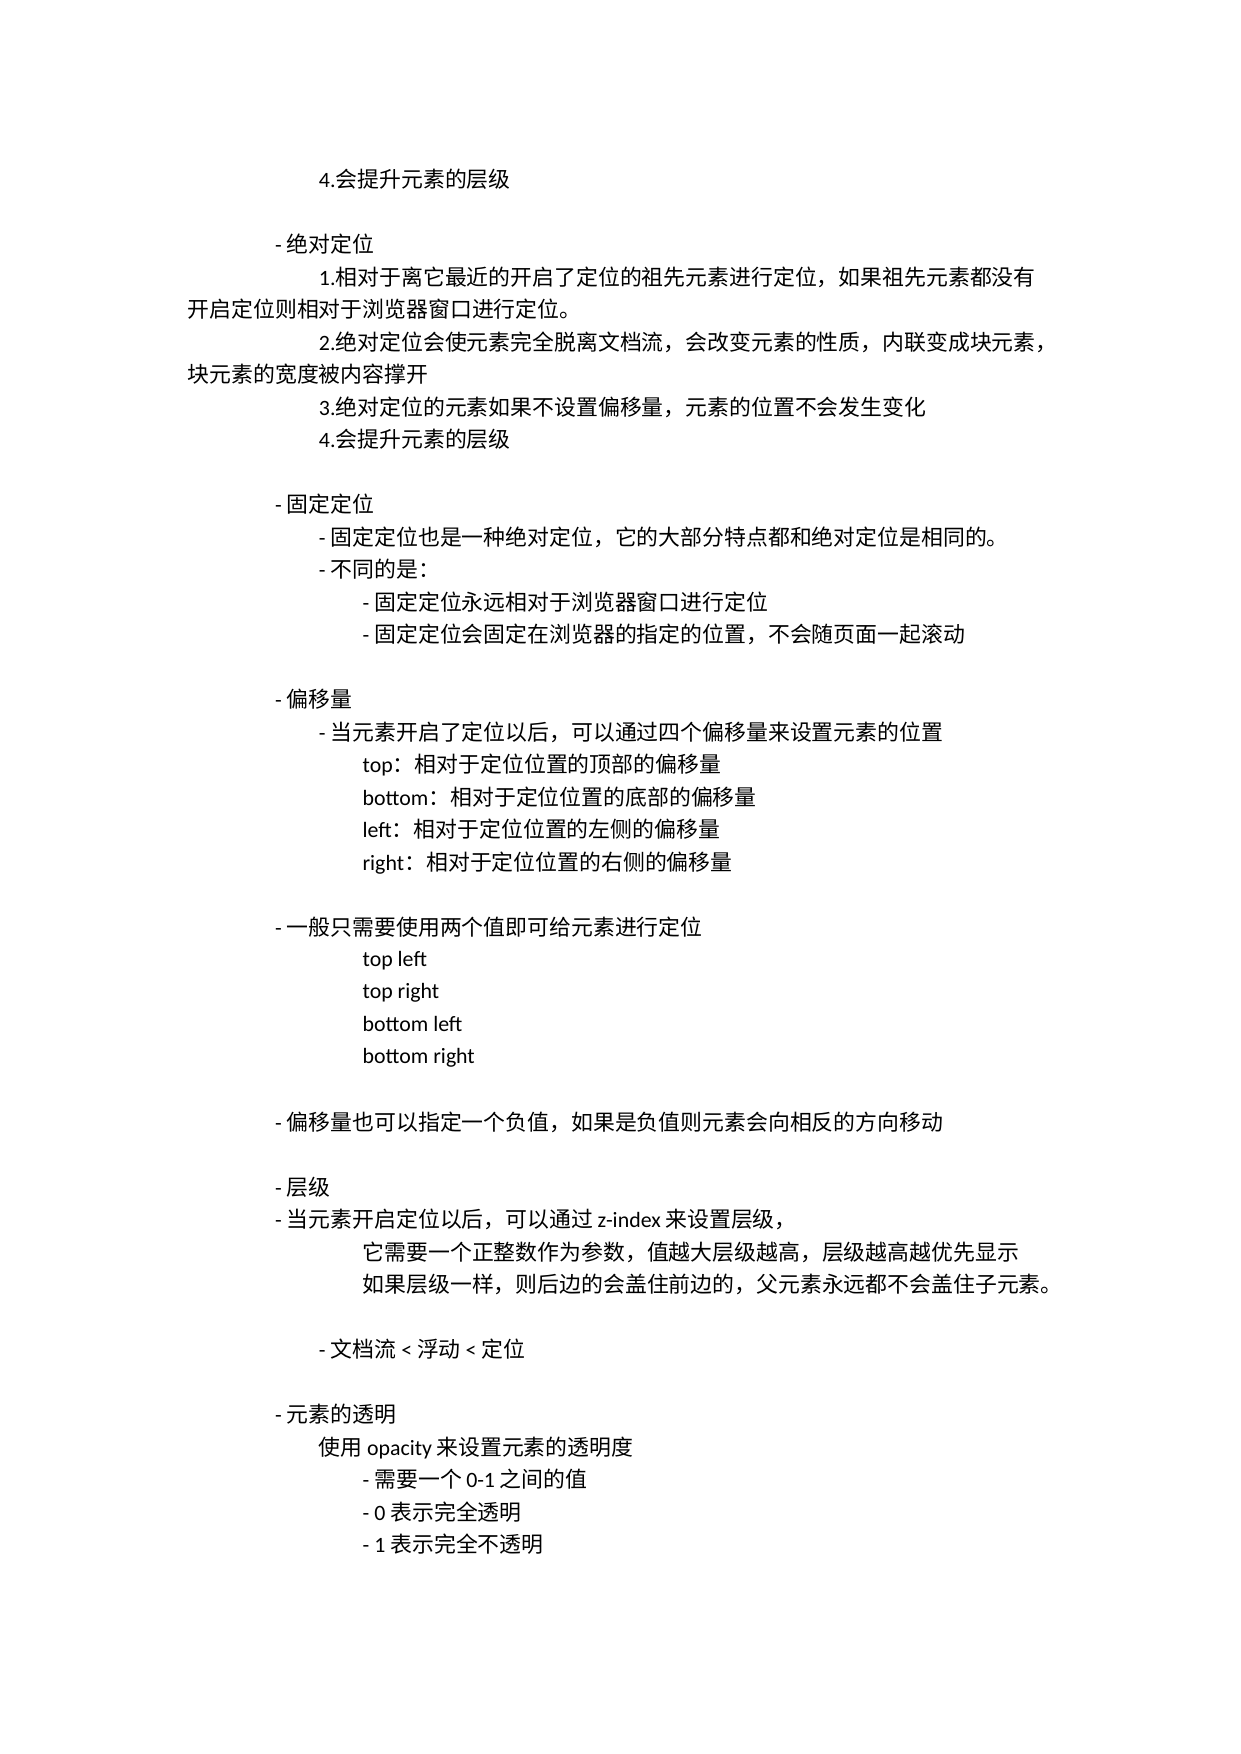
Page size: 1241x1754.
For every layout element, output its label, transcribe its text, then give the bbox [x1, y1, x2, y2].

text - 一般只需要使用两个值即可给元素进行定位 [187, 909, 1053, 942]
text 4.会提升元素的层级 [187, 422, 1053, 454]
text top right [187, 974, 1053, 1007]
text 它需要一个正整数作为参数，值越大层级越高，层级越高越优先显示 [187, 1234, 1053, 1267]
text 使用opacity来设置元素的透明度 [187, 1429, 1053, 1462]
text - 绝对定位 [187, 227, 1053, 259]
text right：相对于定位位置的右侧的偏移量 [187, 844, 1053, 877]
text - 固定定位会固定在浏览器的指定的位置，不会随页面一起滚动 [187, 617, 1053, 649]
text - 元素的透明 [187, 1397, 1053, 1429]
text 4.会提升元素的层级 [187, 162, 1053, 194]
text top：相对于定位位置的顶部的偏移量 [187, 747, 1053, 779]
text - 不同的是： [187, 552, 1053, 584]
text left：相对于定位位置的左侧的偏移量 [187, 812, 1053, 844]
text - 偏移量 [187, 682, 1053, 714]
text - 固定定位永远相对于浏览器窗口进行定位 [187, 584, 1053, 617]
text - 层级 [187, 1169, 1053, 1202]
text - 0 表示完全透明 [187, 1494, 1053, 1527]
text - 需要一个0-1之间的值 [187, 1462, 1053, 1494]
text - 固定定位 [187, 487, 1053, 519]
text 2.绝对定位会使元素完全脱离文档流，会改变元素的性质，内联变成块元素，块元素的宽度被内容撑开 [187, 324, 1053, 389]
text top left [187, 942, 1053, 974]
text bottom left [187, 1007, 1053, 1039]
text bottom right [187, 1039, 1053, 1072]
text - 固定定位也是一种绝对定位，它的大部分特点都和绝对定位是相同的。 [187, 519, 1053, 552]
text 3.绝对定位的元素如果不设置偏移量，元素的位置不会发生变化 [187, 389, 1053, 422]
text - 1 表示完全不透明 [187, 1527, 1053, 1559]
text - 偏移量也可以指定一个负值，如果是负值则元素会向相反的方向移动 [187, 1104, 1053, 1137]
text - 当元素开启定位以后，可以通过z-index来设置层级， [187, 1202, 1053, 1234]
text bottom：相对于定位位置的底部的偏移量 [187, 779, 1053, 812]
text 如果层级一样，则后边的会盖住前边的，父元素永远都不会盖住子元素。 [187, 1267, 1053, 1299]
text - 当元素开启了定位以后，可以通过四个偏移量来设置元素的位置 [187, 714, 1053, 747]
text - 文档流 < 浮动 < 定位 [187, 1332, 1053, 1364]
text 1.相对于离它最近的开启了定位的祖先元素进行定位，如果祖先元素都没有开启定位则相对于浏览器窗口进行定位。 [187, 259, 1053, 324]
